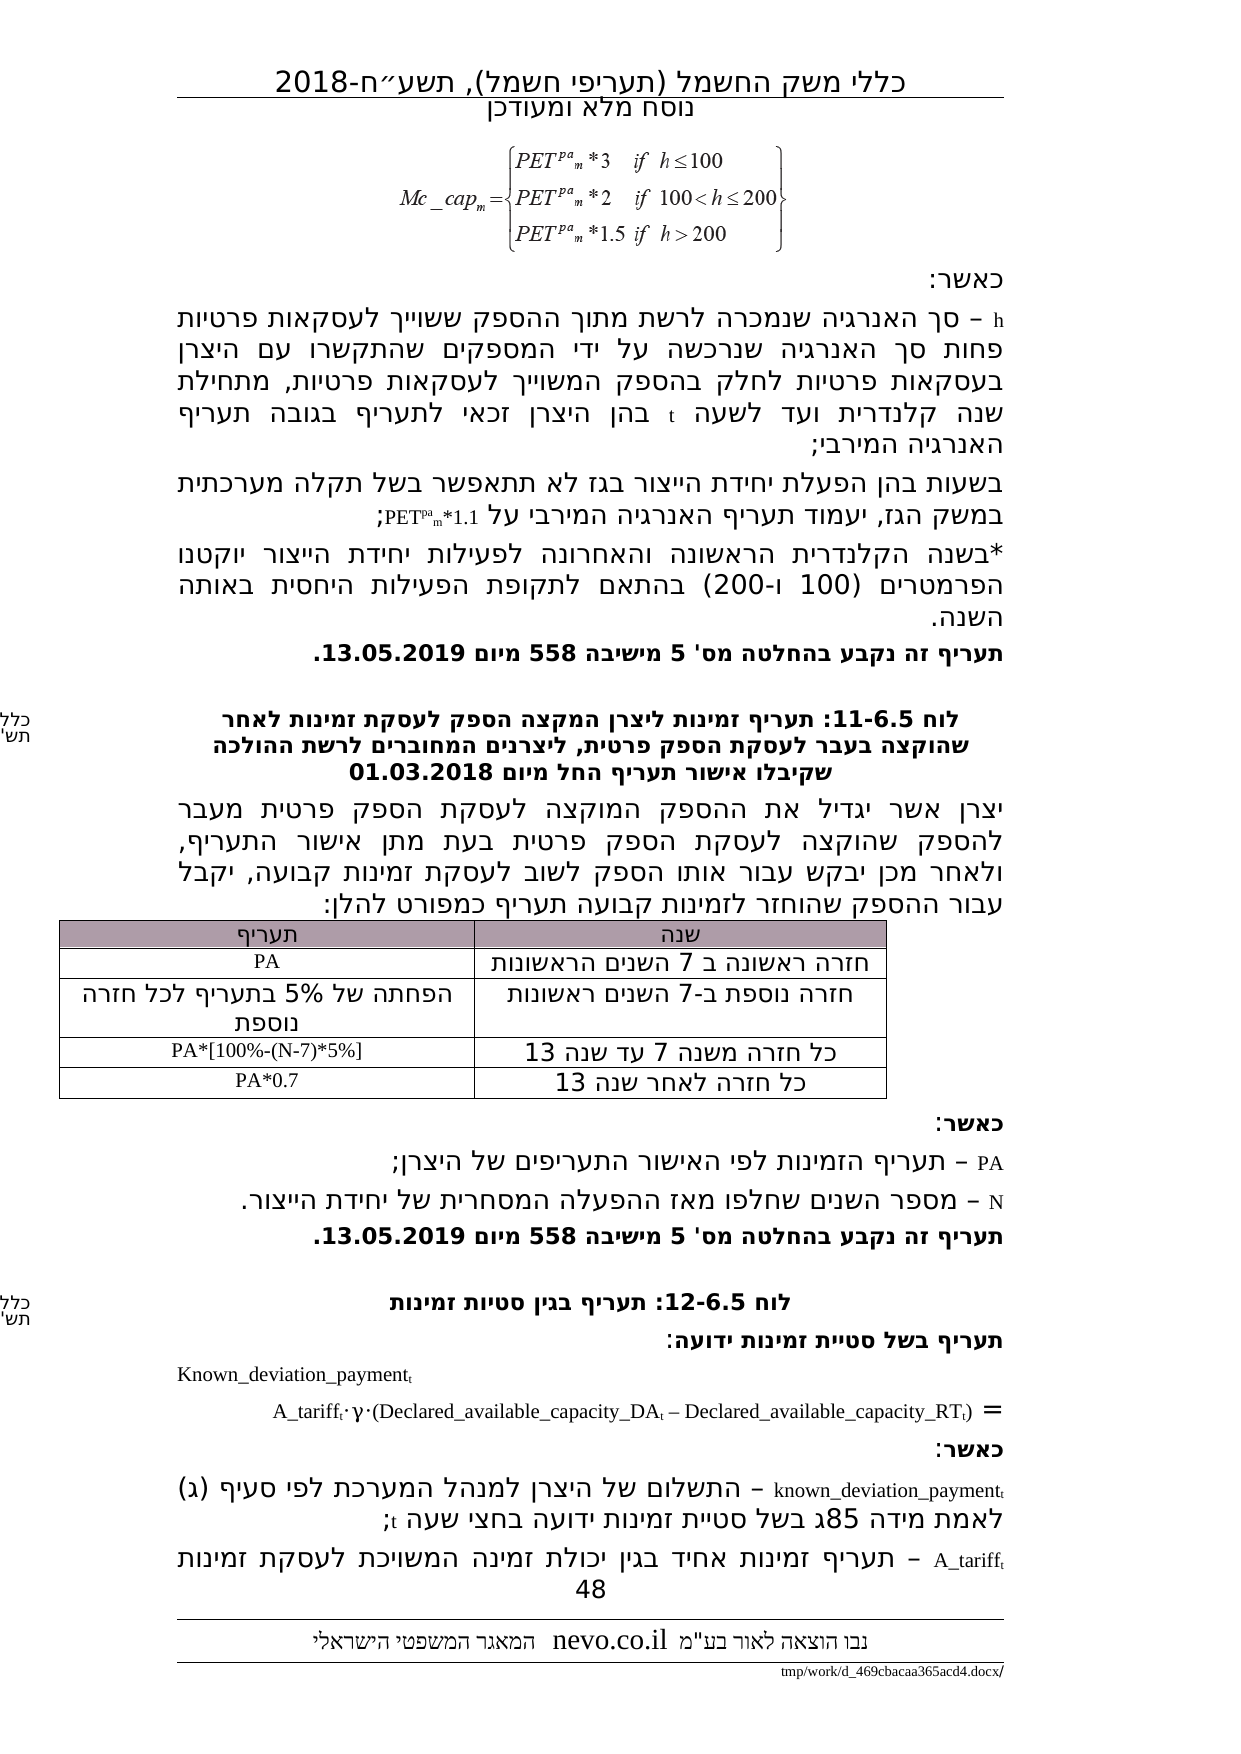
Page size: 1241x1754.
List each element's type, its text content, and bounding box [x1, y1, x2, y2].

text N – מספר השנים שחלפו מאז ההפעלה המסחרית של יחידת הייצור. [177, 1184, 1004, 1216]
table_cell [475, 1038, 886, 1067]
text לוח 12-6.5: תעריף בגין סטיות זמינות [177, 1289, 1004, 1316]
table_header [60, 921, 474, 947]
text = A_tarifft·γ·(Declared_available_capacity_DAt – Declared_available_capacity_RTt) [177, 1394, 1004, 1425]
text תעריף בשל סטיית זמינות ידועה: [177, 1323, 1004, 1355]
text Known_deviation_paymentt [177, 1362, 1004, 1386]
text תעריף זה נקבע בהחלטה מס' 5 מישיבה 558 מיום 13.05.2019. [177, 1223, 1004, 1250]
text כאשר: [177, 263, 1004, 295]
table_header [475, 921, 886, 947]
text בשעות בהן הפעלת יחידת הייצור בגז לא תתאפשר בשל תקלה מערכתית במשק הגז, יעמוד תעריף האנרגיה המירבי על PETpam*1.1; [177, 467, 1004, 531]
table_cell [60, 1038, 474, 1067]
text known_deviation_paymentt – התשלום של היצרן למנהל המערכת לפי סעיף (ג) לאמת מידה 85ג בשל סטיית זמינות ידועה בחצי שעה t; [177, 1472, 1004, 1535]
text תעריף זה נקבע בהחלטה מס' 5 מישיבה 558 מיום 13.05.2019. [177, 640, 1004, 667]
text PA – תעריף הזמינות לפי האישור התעריפים של היצרן; [177, 1145, 1004, 1177]
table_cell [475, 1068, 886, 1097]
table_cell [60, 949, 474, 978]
text כאשר: [177, 1106, 1004, 1138]
text h – סך האנרגיה שנמכרה לרשת מתוך ההספק ששוייך לעסקאות פרטיות פחות סך האנרגיה שנרכשה על ידי המספקים שהתקשרו עם היצרן בעסקאות פרטיות לחלק בהספק המשוייך לעסקאות פרטיות, מתחילת שנה קלנדרית ועד לשעה t בהן היצרן זכאי לתעריף בגובה תעריף האנרגיה המירבי; [177, 302, 1004, 460]
text לוח 11-6.5: תעריף זמינות ליצרן המקצה הספק לעסקת זמינות לאחר שהוקצה בעבר לעסקת הספק פרטית, ליצרנים המחוברים לרשת ההולכה שקיבלו אישור תעריף החל מיום 01.03.2018 [177, 706, 1004, 786]
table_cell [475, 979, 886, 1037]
text יצרן אשר יגדיל את ההספק המוקצה לעסקת הספק פרטית מעבר להספק שהוקצה לעסקת הספק פרטית בעת מתן אישור התעריף, ולאחר מכן יבקש עבור אותו הספק לשוב לעסקת זמינות קבועה, יקבל עבור ההספק שהוחזר לזמינות קבועה תעריף כמפורט להלן: [177, 793, 1004, 920]
text כאשר: [177, 1433, 1004, 1464]
text *בשנה הקלנדרית הראשונה והאחרונה לפעילות יחידת הייצור יוקטנו הפרמטרים (100 ו-200) בהתאם לתקופת הפעילות היחסית באותה השנה. [177, 538, 1004, 633]
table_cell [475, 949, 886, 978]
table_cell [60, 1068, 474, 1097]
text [177, 1542, 1004, 1574]
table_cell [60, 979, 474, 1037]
